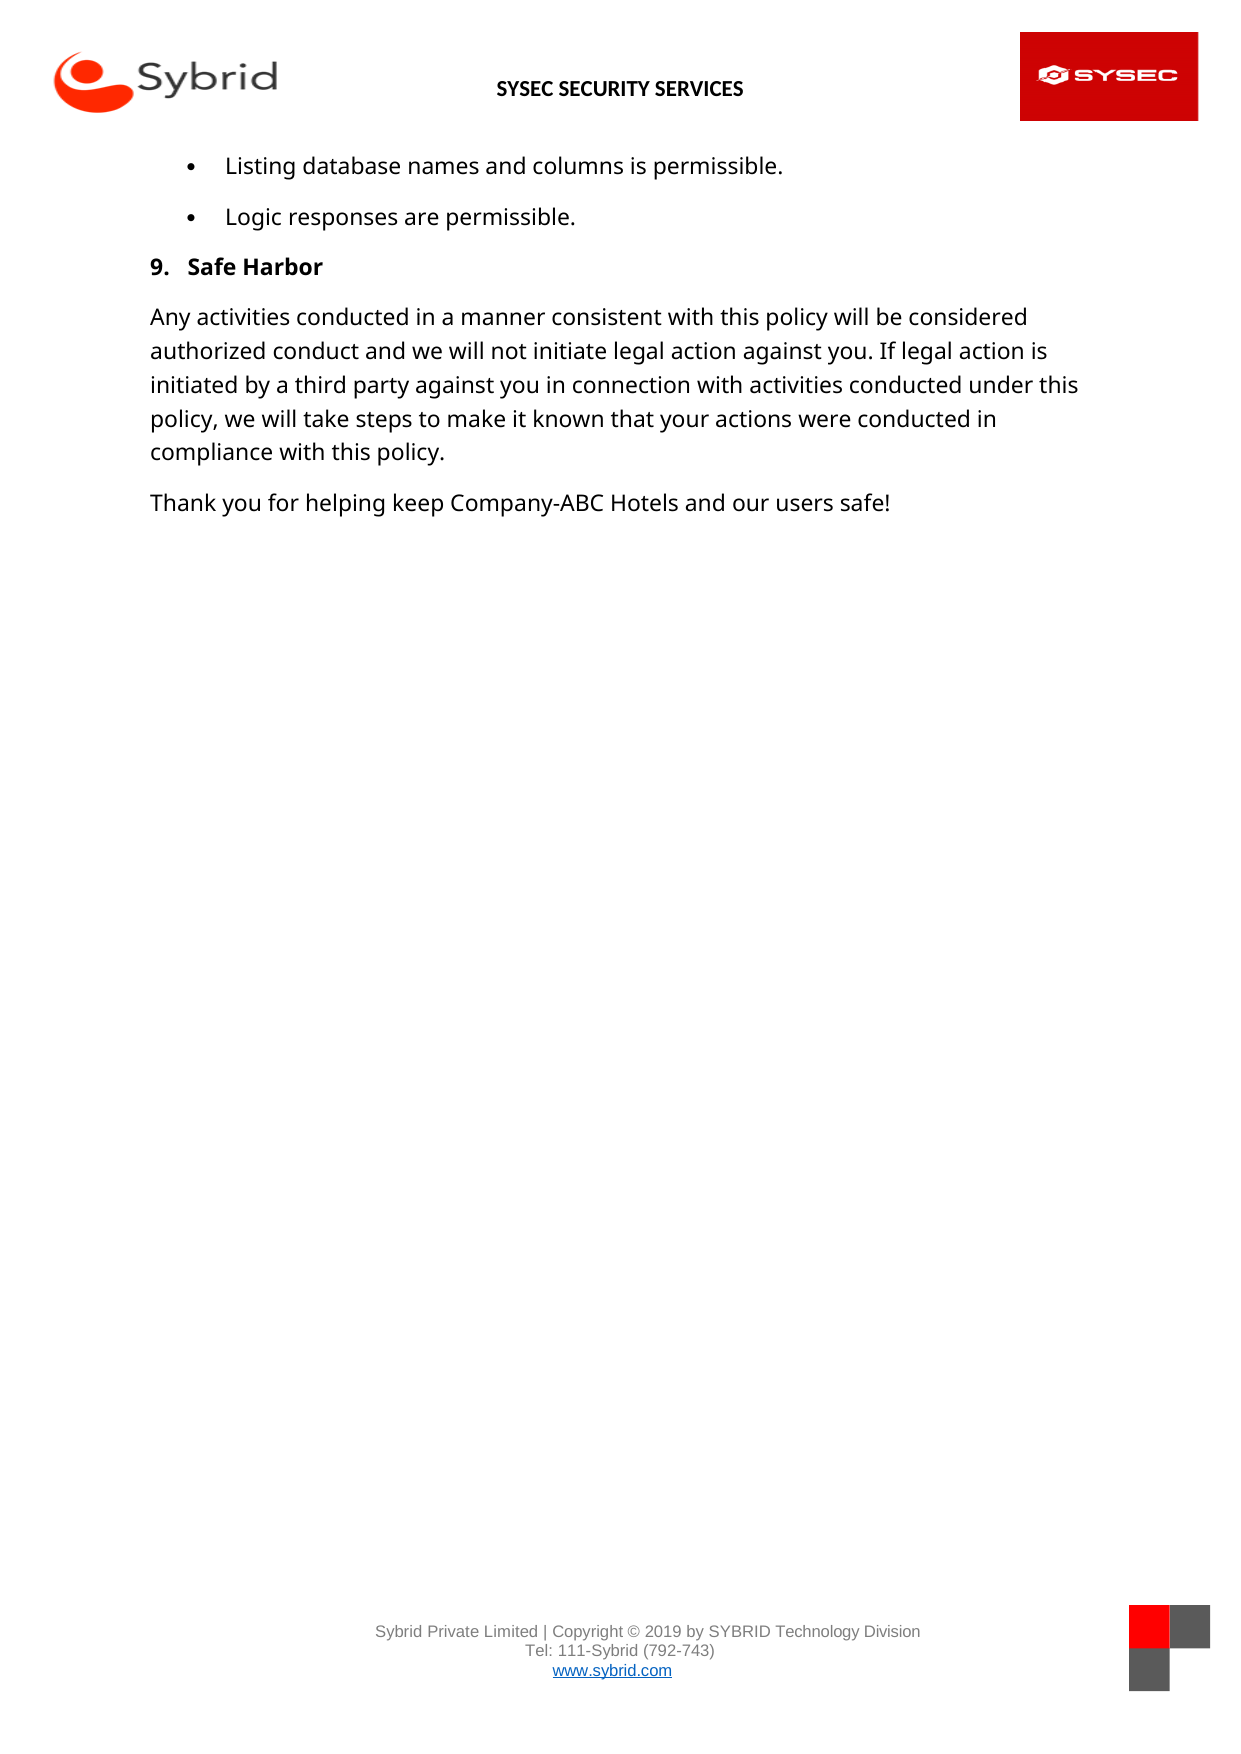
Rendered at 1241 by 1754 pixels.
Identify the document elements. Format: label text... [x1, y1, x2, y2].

list Listing database names and columns is permissible. [187, 150, 1090, 181]
text Any activities conducted in a manner consistent with this policy will be considered authorized conduct and we will not initiate legal action against you. If legal action is initiated by a third party against you in connection with activities conducted under this policy, we will take steps to make it known that your actions were conducted in compliance with this policy. [150, 301, 1090, 467]
list Logic responses are permissible. [187, 200, 1090, 232]
picture [1020, 32, 1199, 121]
text Thank you for helping keep Company-ABC Hotels and our users safe! [150, 487, 1090, 518]
list Safe Harbor [150, 251, 1090, 282]
picture [17, 45, 315, 120]
